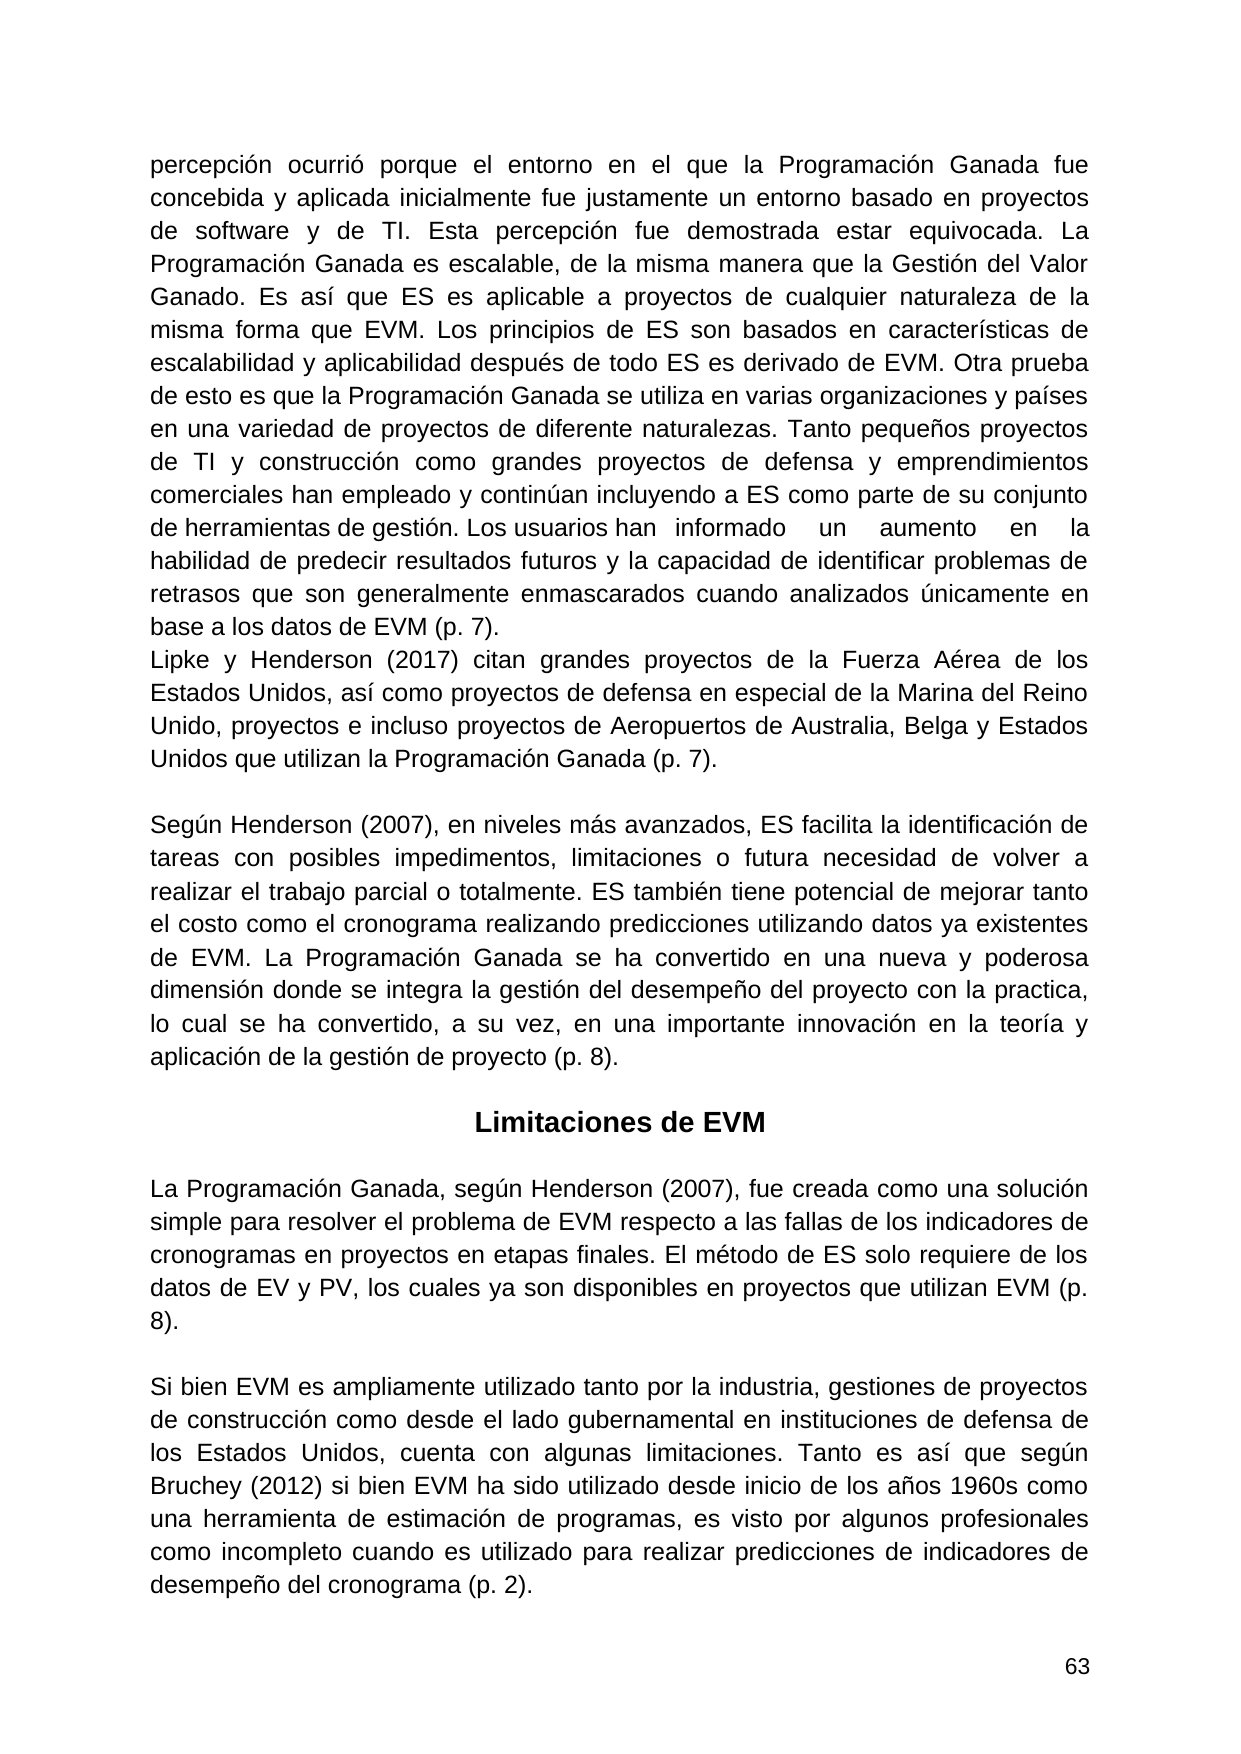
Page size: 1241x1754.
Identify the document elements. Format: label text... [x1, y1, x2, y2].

text La Programación Ganada, según Henderson (2007), fue creada como una solución simple para resolver el problema de EVM respecto a las fallas de los indicadores de cronogramas en proyectos en etapas finales. El método de ES solo requiere de los datos de EV y PV, los cuales ya son disponibles en proyectos que utilizan EVM (p. 8). [150, 1173, 1090, 1334]
text Limitaciones de EVM [150, 1105, 1090, 1138]
text Si bien EVM es ampliamente utilizado tanto por la industria, gestiones de proyectos de construcción como desde el lado gubernamental en instituciones de defensa de los Estados Unidos, cuenta con algunas limitaciones. Tanto es así que según Bruchey (2012) si bien EVM ha sido utilizado desde inicio de los años 1960s como una herramienta de estimación de programas, es visto por algunos profesionales como incompleto cuando es utilizado para realizar predicciones de indicadores de desempeño del cronograma (p. 2). [150, 1372, 1090, 1598]
text Según Henderson (2007), en niveles más avanzados, ES facilita la identificación de tareas con posibles impedimentos, limitaciones o futura necesidad de volver a realizar el trabajo parcial o totalmente. ES también tiene potencial de mejorar tanto el costo como el cronograma realizando predicciones utilizando datos ya existentes de EVM. La Programación Ganada se ha convertido en una nueva y poderosa dimensión donde se integra la gestión del desempeño del proyecto con la practica, lo cual se ha convertido, a su vez, en una importante innovación en la teoría y aplicación de la gestión de proyecto (p. 8). [150, 810, 1090, 1070]
text Lipke y Henderson (2017) citan grandes proyectos de la Fuerza Aérea de los Estados Unidos, así como proyectos de defensa en especial de la Marina del Reino Unido, proyectos e incluso proyectos de Aeropuertos de Australia, Belga y Estados Unidos que utilizan la Programación Ganada (p. 7). [150, 645, 1090, 773]
